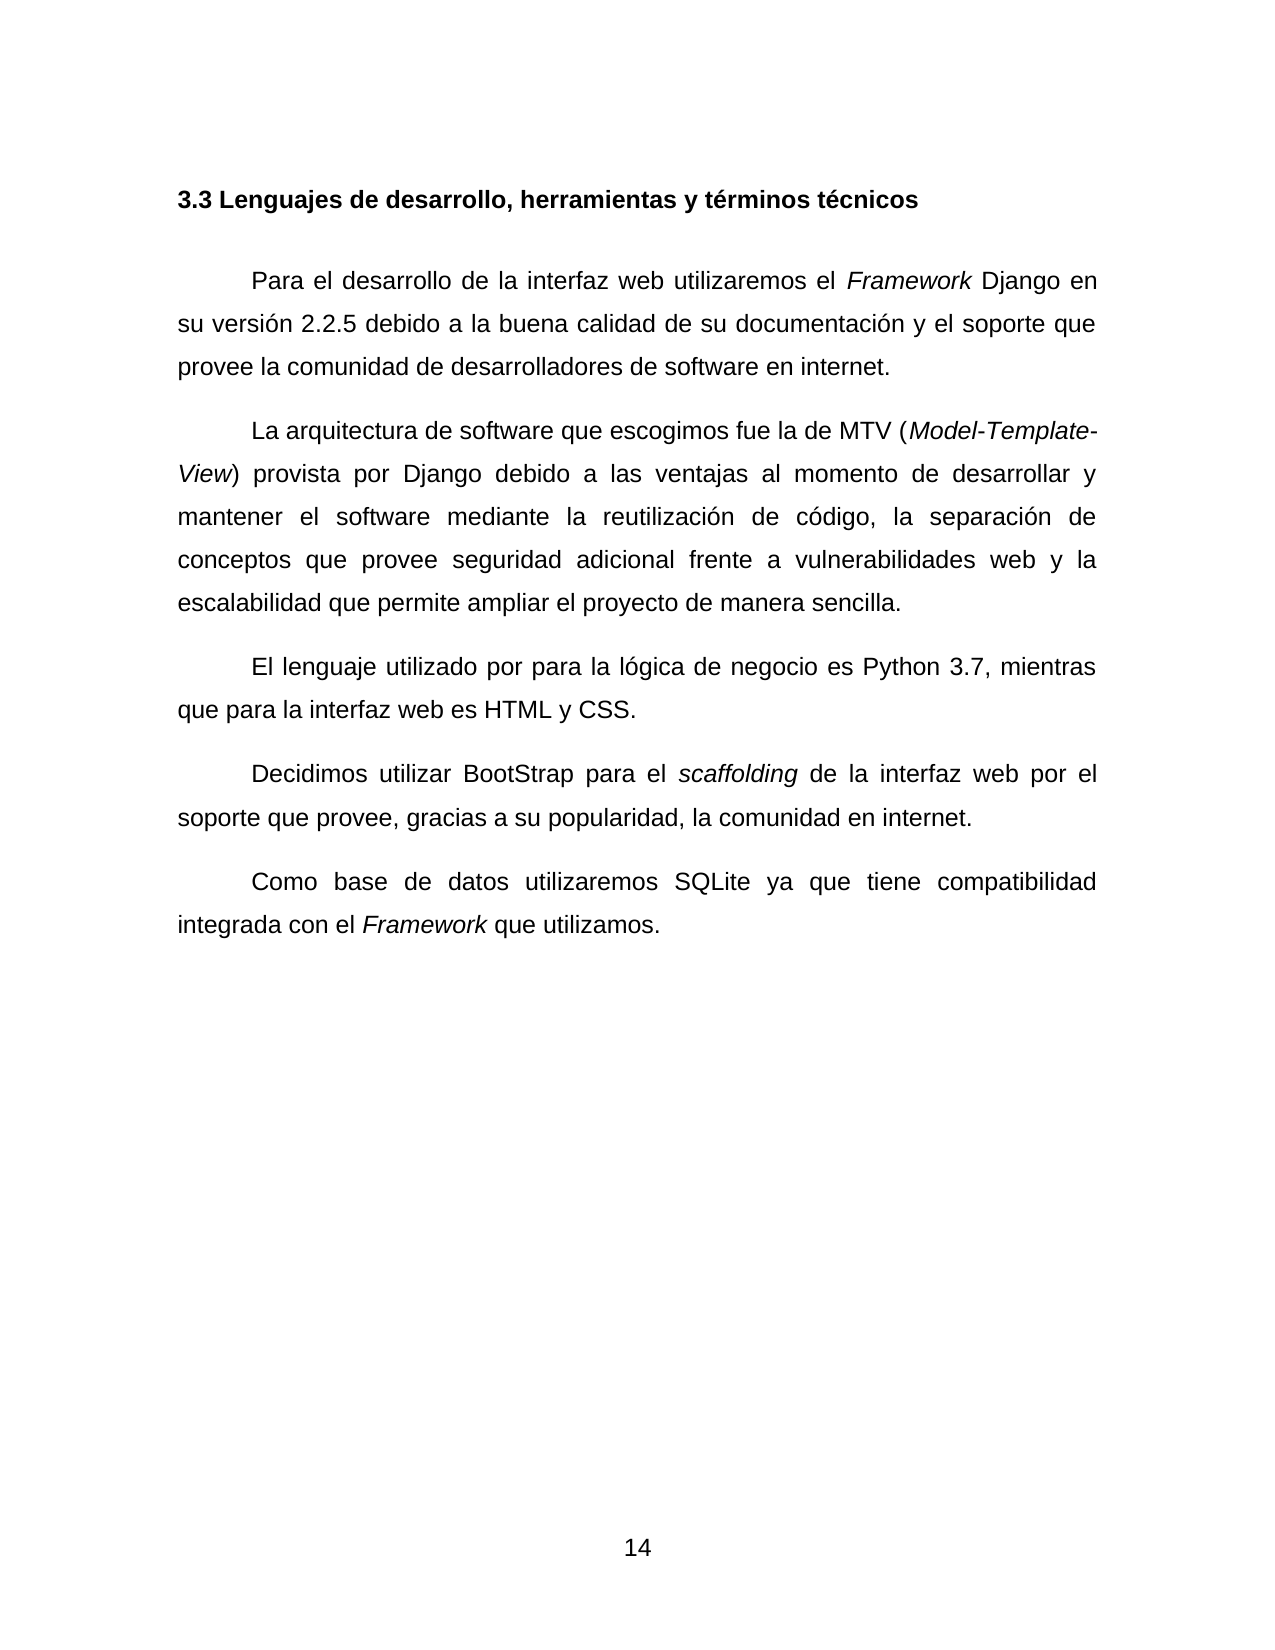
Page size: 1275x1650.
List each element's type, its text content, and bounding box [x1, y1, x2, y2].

text Para el desarrollo de la interfaz web utilizaremos el Framework Django en su versión 2.2.5 debido a la buena calidad de su documentación y el soporte que provee la comunidad de desarrolladores de software en internet. [177, 266, 1098, 381]
subtitle 3.3 Lenguajes de desarrollo, herramientas y términos técnicos [177, 185, 1098, 214]
text Como base de datos utilizaremos SQLite ya que tiene compatibilidad integrada con el Framework que utilizamos. [177, 867, 1098, 938]
text El lenguaje utilizado por para la lógica de negocio es Python 3.7, mientras que para la interfaz web es HTML y CSS. [177, 652, 1098, 724]
text La arquitectura de software que escogimos fue la de MTV (Model-Template-View) provista por Django debido a las ventajas al momento de desarrollar y mantener el software mediante la reutilización de código, la separación de conceptos que provee seguridad adicional frente a vulnerabilidades web y la escalabilidad que permite ampliar el proyecto de manera sencilla. [177, 416, 1098, 617]
text Decidimos utilizar BootStrap para el scaffolding de la interfaz web por el soporte que provee, gracias a su popularidad, la comunidad en internet. [177, 759, 1098, 831]
